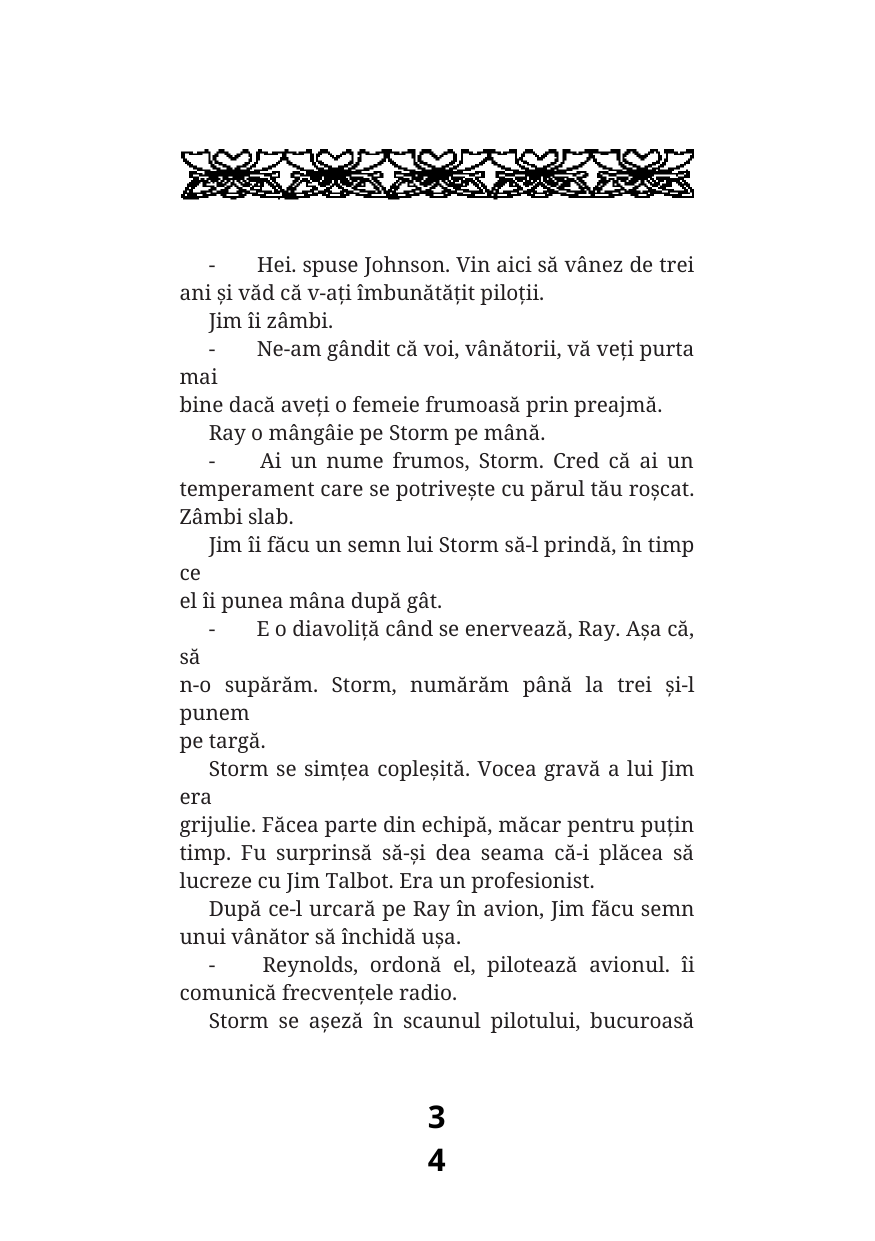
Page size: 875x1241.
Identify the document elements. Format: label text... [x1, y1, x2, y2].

text Ray o mângâie pe Storm pe mână. [179, 418, 697, 446]
list E o diavoliţă când se enervează, Ray. Aşa că, să n-o supărăm. Storm, numărăm până la trei şi-l punem pe targă. [179, 614, 695, 754]
text Jim îi făcu un semn lui Storm să-l prindă, în timp ce el îi punea mâna după gât. [179, 530, 695, 614]
list Hei. spuse Johnson. Vin aici să vânez de trei ani şi văd că v-aţi îmbunătăţit piloţii. [179, 250, 695, 306]
list Ai un nume frumos, Storm. Cred că ai un temperament care se potriveşte cu părul tău roşcat. Zâmbi slab. [179, 446, 695, 530]
list Ne-am gândit că voi, vânătorii, vă veţi purta mai bine dacă aveţi o femeie frumoasă prin preajmă. [179, 334, 695, 418]
list Reynolds, ordonă el, pilotează avionul. îi comunică frecvenţele radio. [179, 950, 695, 1006]
text Storm se simţea copleşită. Vocea gravă a lui Jim era grijulie. Făcea parte din echipă, măcar pentru puţin timp. Fu surprinsă să-şi dea seama că-i plăcea să lucreze cu Jim Talbot. Era un profesionist. [179, 754, 695, 894]
text După ce-l urcară pe Ray în avion, Jim făcu semn unui vânător să închidă uşa. [179, 894, 695, 950]
picture [180, 149, 694, 200]
text Jim îi zâmbi. [179, 306, 697, 334]
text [179, 1006, 695, 1034]
